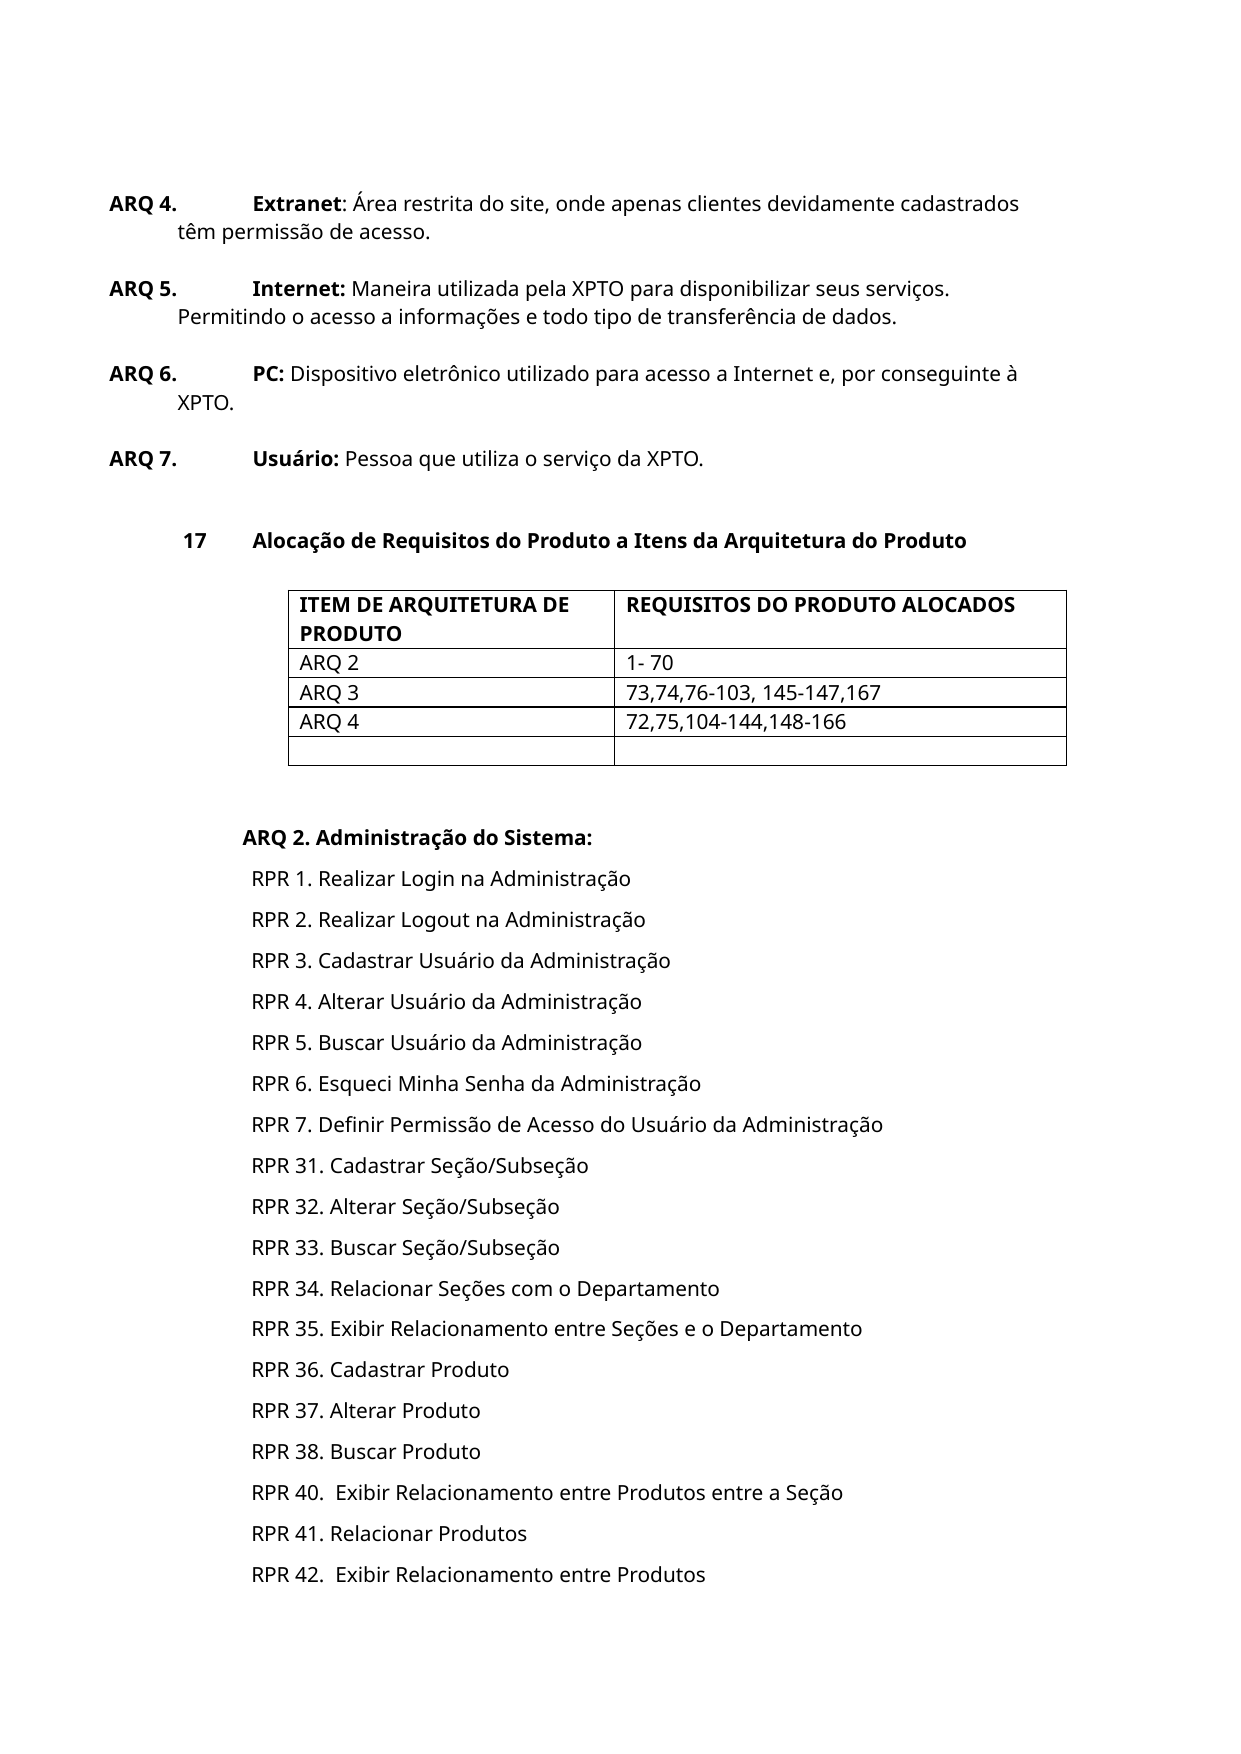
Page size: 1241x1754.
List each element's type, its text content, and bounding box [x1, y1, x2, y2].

table_cell 1- 70 [615, 649, 1066, 677]
table_cell 72,75,104-144,148-166 [615, 708, 1066, 736]
list Extranet: Área restrita do site, onde apenas clientes devidamente cadastrados têm permissão de acesso. [177, 189, 1063, 246]
text RPR 42. Exibir Relacionamento entre Produtos [251, 1560, 1063, 1589]
list Usuário: Pessoa que utiliza o serviço da XPTO. [177, 444, 1063, 473]
text ARQ 2. Administração do Sistema: [242, 823, 1063, 852]
text RPR 4. Alterar Usuário da Administração [251, 987, 1063, 1016]
text RPR 3. Cadastrar Usuário da Administração [251, 946, 1063, 974]
text RPR 38. Buscar Produto [251, 1437, 1063, 1466]
text RPR 32. Alterar Seção/Subseção [251, 1192, 1063, 1220]
text RPR 31. Cadastrar Seção/Subseção [251, 1151, 1063, 1179]
text RPR 34. Relacionar Seções com o Departamento [251, 1274, 1063, 1302]
table_cell [289, 737, 614, 765]
text RPR 1. Realizar Login na Administração [251, 864, 1063, 893]
table_header REQUISITOS DO PRODUTO ALOCADOS [615, 591, 1066, 647]
table_header ITEM DE ARQUITETURA DE PRODUTO [289, 591, 614, 647]
text RPR 5. Buscar Usuário da Administração [251, 1028, 1063, 1056]
table_cell [615, 737, 1066, 765]
table_cell ARQ 3 [289, 678, 614, 706]
table_cell ARQ 4 [289, 708, 614, 736]
table_cell 73,74,76-103, 145-147,167 [615, 678, 1066, 706]
text RPR 40. Exibir Relacionamento entre Produtos entre a Seção [251, 1478, 1063, 1507]
text RPR 2. Realizar Logout na Administração [251, 905, 1063, 934]
text RPR 37. Alterar Produto [251, 1396, 1063, 1425]
table_cell ARQ 2 [289, 649, 614, 677]
list PC: Dispositivo eletrônico utilizado para acesso a Internet e, por conseguinte à XPTO. [177, 359, 1063, 416]
text RPR 35. Exibir Relacionamento entre Seções e o Departamento [251, 1314, 1063, 1343]
text RPR 36. Cadastrar Produto [251, 1356, 1063, 1384]
text RPR 33. Buscar Seção/Subseção [251, 1233, 1063, 1261]
subtitle Alocação de Requisitos do Produto a Itens da Arquitetura do Produto [177, 526, 1063, 555]
text RPR 7. Definir Permissão de Acesso do Usuário da Administração [251, 1110, 1063, 1138]
text RPR 6. Esqueci Minha Senha da Administração [251, 1069, 1063, 1097]
text RPR 41. Relacionar Produtos [251, 1519, 1063, 1548]
list Internet: Maneira utilizada pela XPTO para disponibilizar seus serviços. Permitindo o acesso a informações e todo tipo de transferência de dados. [177, 274, 1063, 331]
